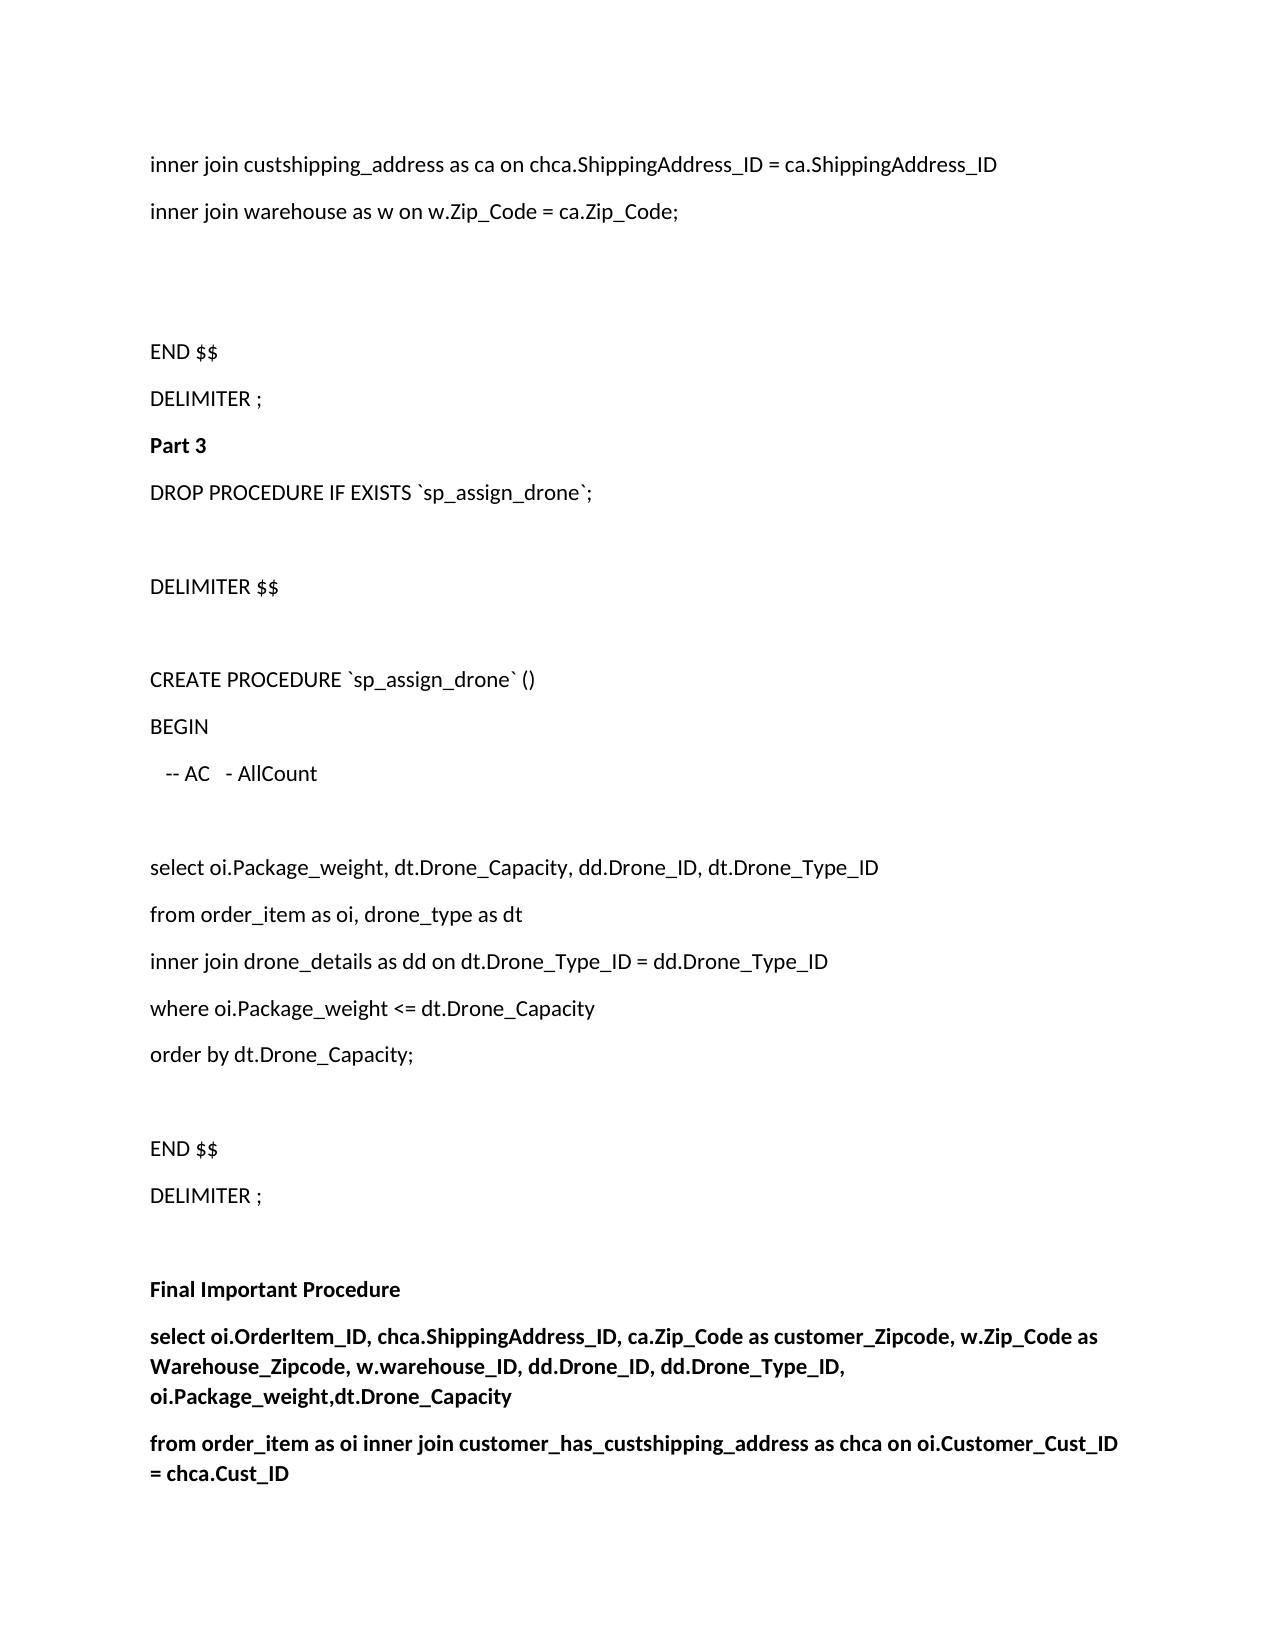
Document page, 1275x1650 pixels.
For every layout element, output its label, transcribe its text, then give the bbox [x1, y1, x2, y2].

text inner join custshipping_address as ca on chca.ShippingAddress_ID = ca.ShippingAddress_ID [150, 150, 1125, 178]
text where oi.Package_weight <= dt.Drone_Capacity [150, 994, 1125, 1022]
text from order_item as oi inner join customer_has_custshipping_address as chca on oi.Customer_Cust_ID = chca.Cust_ID [150, 1429, 1125, 1487]
text order by dt.Drone_Capacity; [150, 1041, 1125, 1069]
text DELIMITER ; [150, 384, 1125, 412]
text inner join warehouse as w on w.Zip_Code = ca.Zip_Code; [150, 197, 1125, 225]
text inner join drone_details as dd on dt.Drone_Type_ID = dd.Drone_Type_ID [150, 947, 1125, 975]
text DELIMITER ; [150, 1181, 1125, 1209]
text select oi.OrderItem_ID, chca.ShippingAddress_ID, ca.Zip_Code as customer_Zipcode, w.Zip_Code as Warehouse_Zipcode, w.warehouse_ID, dd.Drone_ID, dd.Drone_Type_ID, oi.Package_weight,dt.Drone_Capacity [150, 1322, 1125, 1410]
text Final Important Procedure [150, 1275, 1125, 1303]
text Part 3 [150, 431, 1125, 459]
text BEGIN [150, 712, 1125, 741]
text DELIMITER $$ [150, 572, 1125, 600]
text CREATE PROCEDURE `sp_assign_drone` () [150, 666, 1125, 694]
text -- AC - AllCount [150, 759, 1125, 787]
text select oi.Package_weight, dt.Drone_Capacity, dd.Drone_ID, dt.Drone_Type_ID [150, 853, 1125, 881]
text END $$ [150, 337, 1125, 366]
text from order_item as oi, drone_type as dt [150, 900, 1125, 928]
text END $$ [150, 1134, 1125, 1162]
text DROP PROCEDURE IF EXISTS `sp_assign_drone`; [150, 478, 1125, 506]
